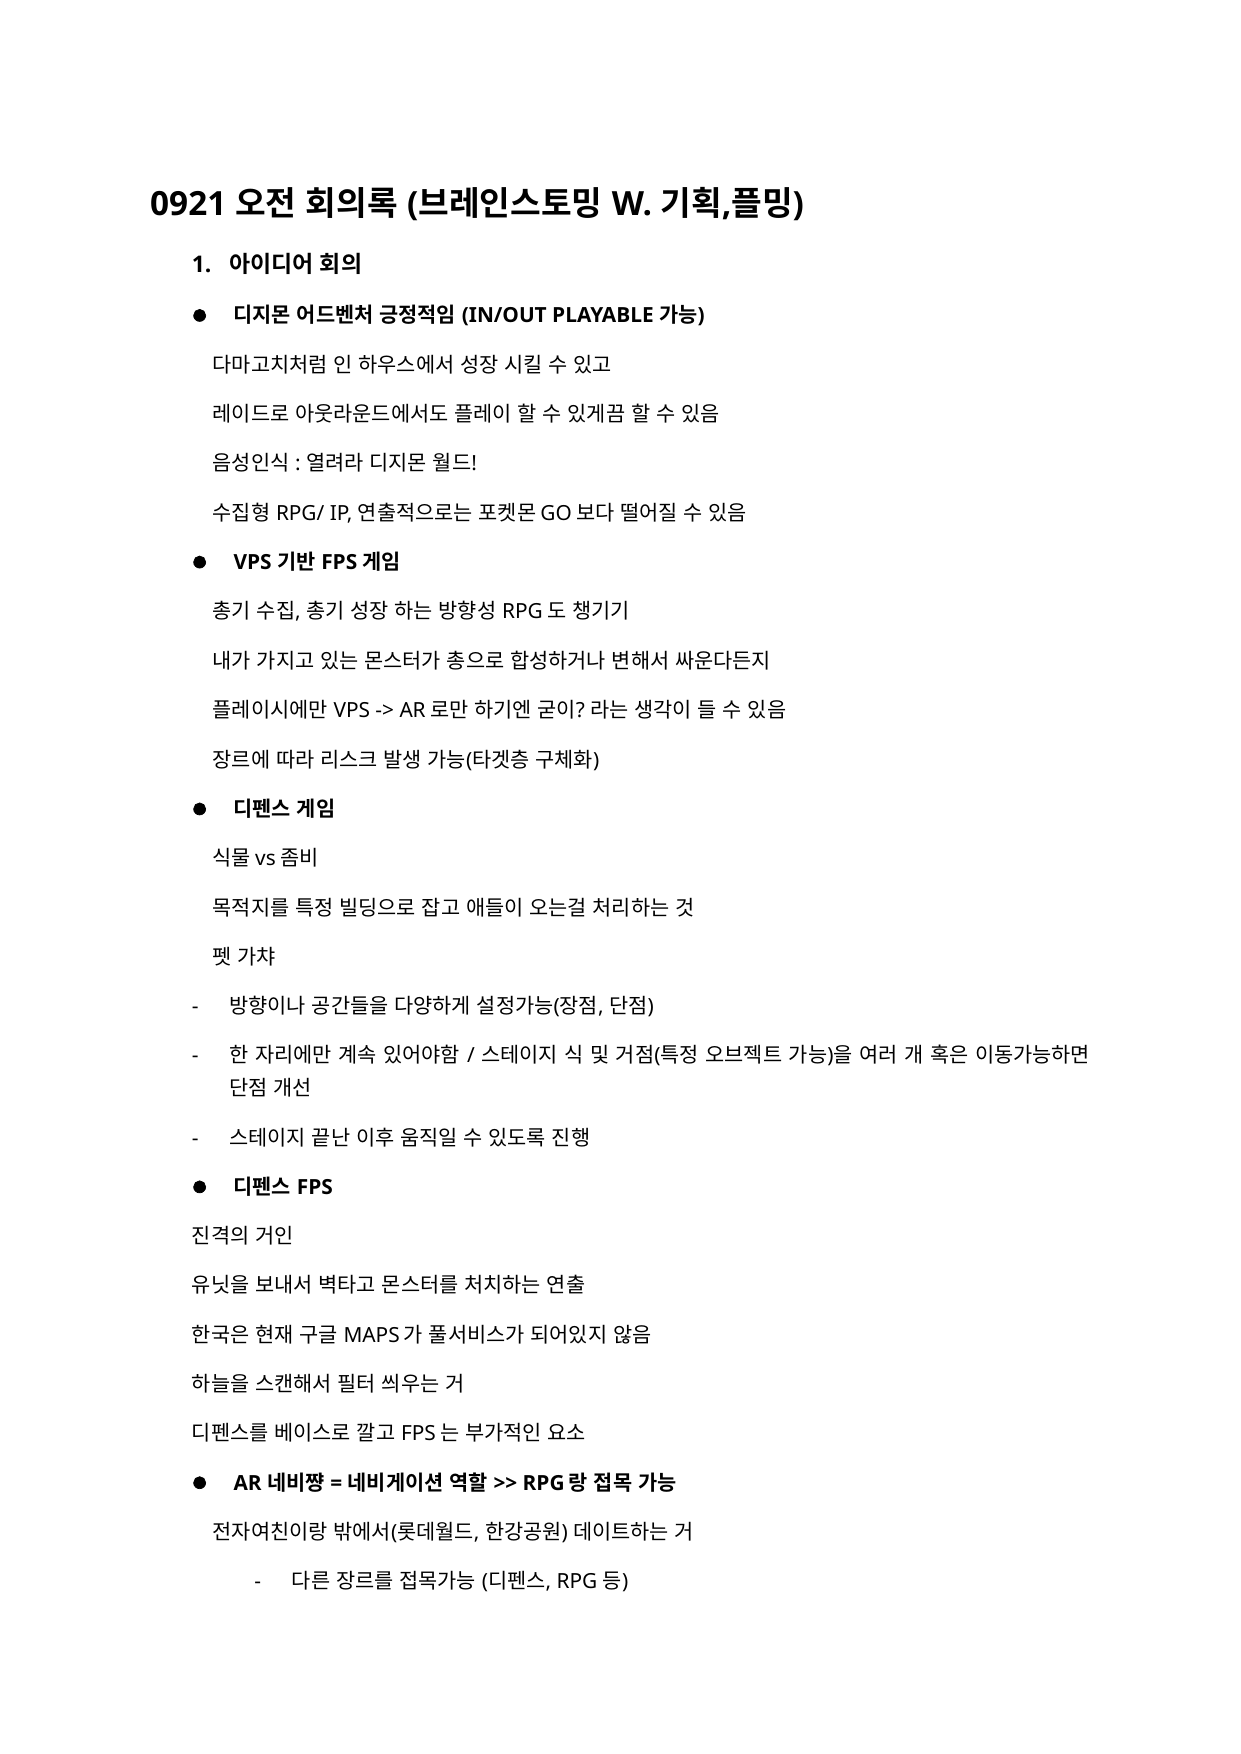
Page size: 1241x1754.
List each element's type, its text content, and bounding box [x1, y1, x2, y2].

text 목적지를 특정 빌딩으로 잡고 애들이 오는걸 처리하는 것 [212, 891, 1090, 921]
list 다른 장르를 접목가능 (디펜스, RPG 등) [254, 1565, 1090, 1595]
list 방향이나 공간들을 다양하게 설정가능(장점, 단점) [192, 989, 1090, 1020]
list 디펜스 게임 [192, 792, 1090, 822]
text 디펜스를 베이스로 깔고 FPS는 부가적인 요소 [192, 1417, 1090, 1447]
list 스테이지 끝난 이후 움직일 수 있도록 진행 [192, 1121, 1090, 1151]
text 장르에 따라 리스크 발생 가능(타겟층 구체화) [212, 743, 1090, 773]
text 진격의 거인 [192, 1219, 1090, 1250]
text 레이드로 아웃라운드에서도 플레이 할 수 있게끔 할 수 있음 [212, 397, 1090, 428]
list AR 네비쨩 = 네비게이션 역할 >> RPG랑 접목 가능 [192, 1466, 1090, 1496]
list VPS 기반 FPS 게임 [192, 545, 1090, 576]
list 아이디어 회의 [192, 246, 1090, 279]
text 수집형 RPG/ IP, 연출적으로는 포켓몬GO보다 떨어질 수 있음 [212, 496, 1090, 526]
text 0921 오전 회의록 (브레인스토밍 W. 기획,플밍) [150, 177, 1090, 226]
text 총기 수집, 총기 성장 하는 방향성 RPG도 챙기기 [212, 595, 1090, 625]
list 디펜스 FPS [192, 1170, 1090, 1200]
text 플레이시에만 VPS -> AR로만 하기엔 굳이? 라는 생각이 들 수 있음 [212, 693, 1090, 724]
text 다마고치처럼 인 하우스에서 성장 시킬 수 있고 [212, 348, 1090, 378]
text 펫 가챠 [212, 940, 1090, 970]
text 한국은 현재 구글 MAPS가 풀서비스가 되어있지 않음 [192, 1318, 1090, 1348]
text 음성인식 : 열려라 디지몬 월드! [212, 447, 1090, 477]
list 한 자리에만 계속 있어야함 / 스테이지 식 및 거점(특정 오브젝트 가능)을 여러 개 혹은 이동가능하면 단점 개선 [192, 1039, 1090, 1102]
text 전자여친이랑 밖에서(롯데월드, 한강공원) 데이트하는 거 [212, 1515, 1090, 1546]
text 하늘을 스캔해서 필터 씌우는 거 [192, 1367, 1090, 1398]
list 디지몬 어드벤처 긍정적임 (IN/OUT PLAYABLE 가능) [192, 299, 1090, 329]
text 식물vs좀비 [212, 841, 1090, 872]
text 유닛을 보내서 벽타고 몬스터를 처치하는 연출 [192, 1269, 1090, 1299]
text 내가 가지고 있는 몬스터가 총으로 합성하거나 변해서 싸운다든지 [212, 644, 1090, 674]
